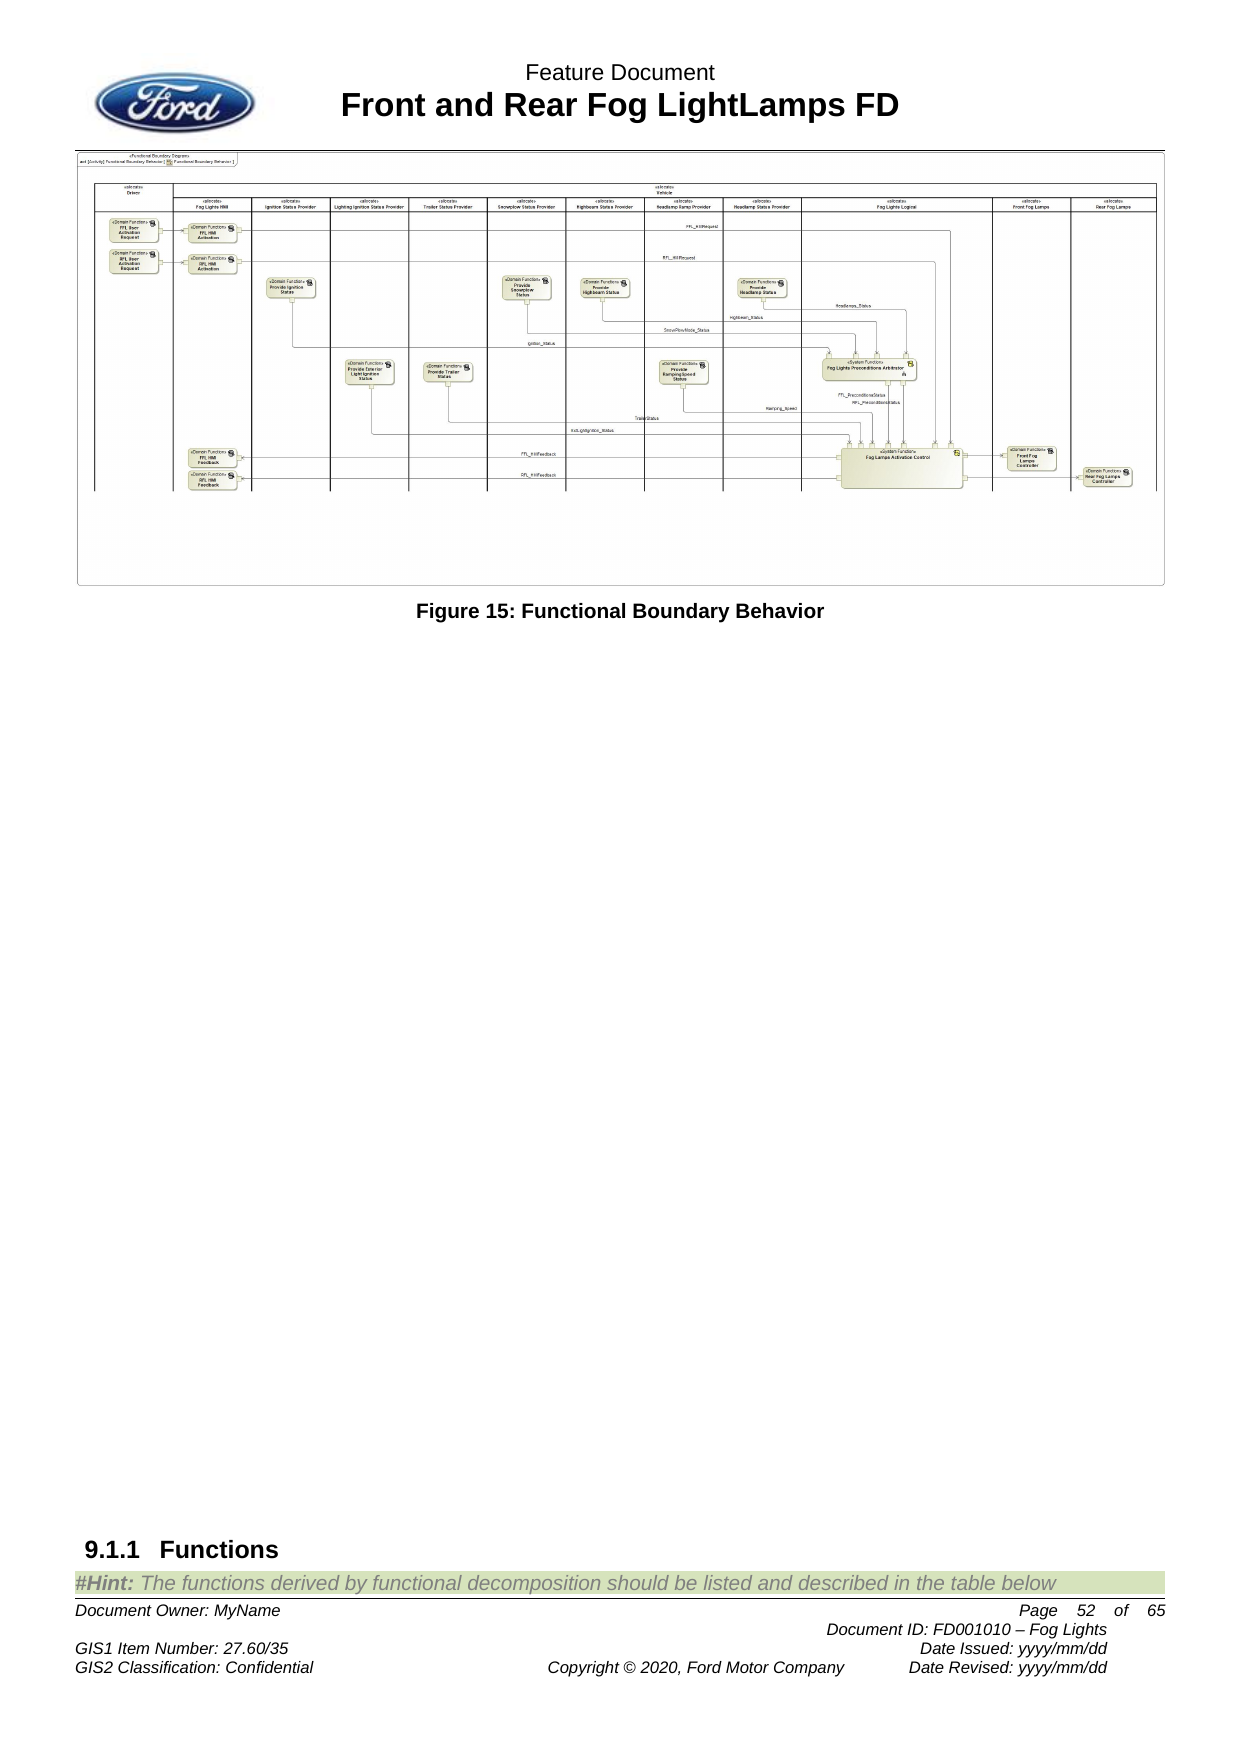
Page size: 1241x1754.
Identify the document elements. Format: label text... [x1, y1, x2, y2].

picture [75, 151, 1166, 587]
picture [75, 53, 275, 150]
text #Hint: The functions derived by functional decomposition should be listed and described in the table below [75, 1571, 1165, 1594]
subtitle Functions [84, 1536, 1165, 1564]
